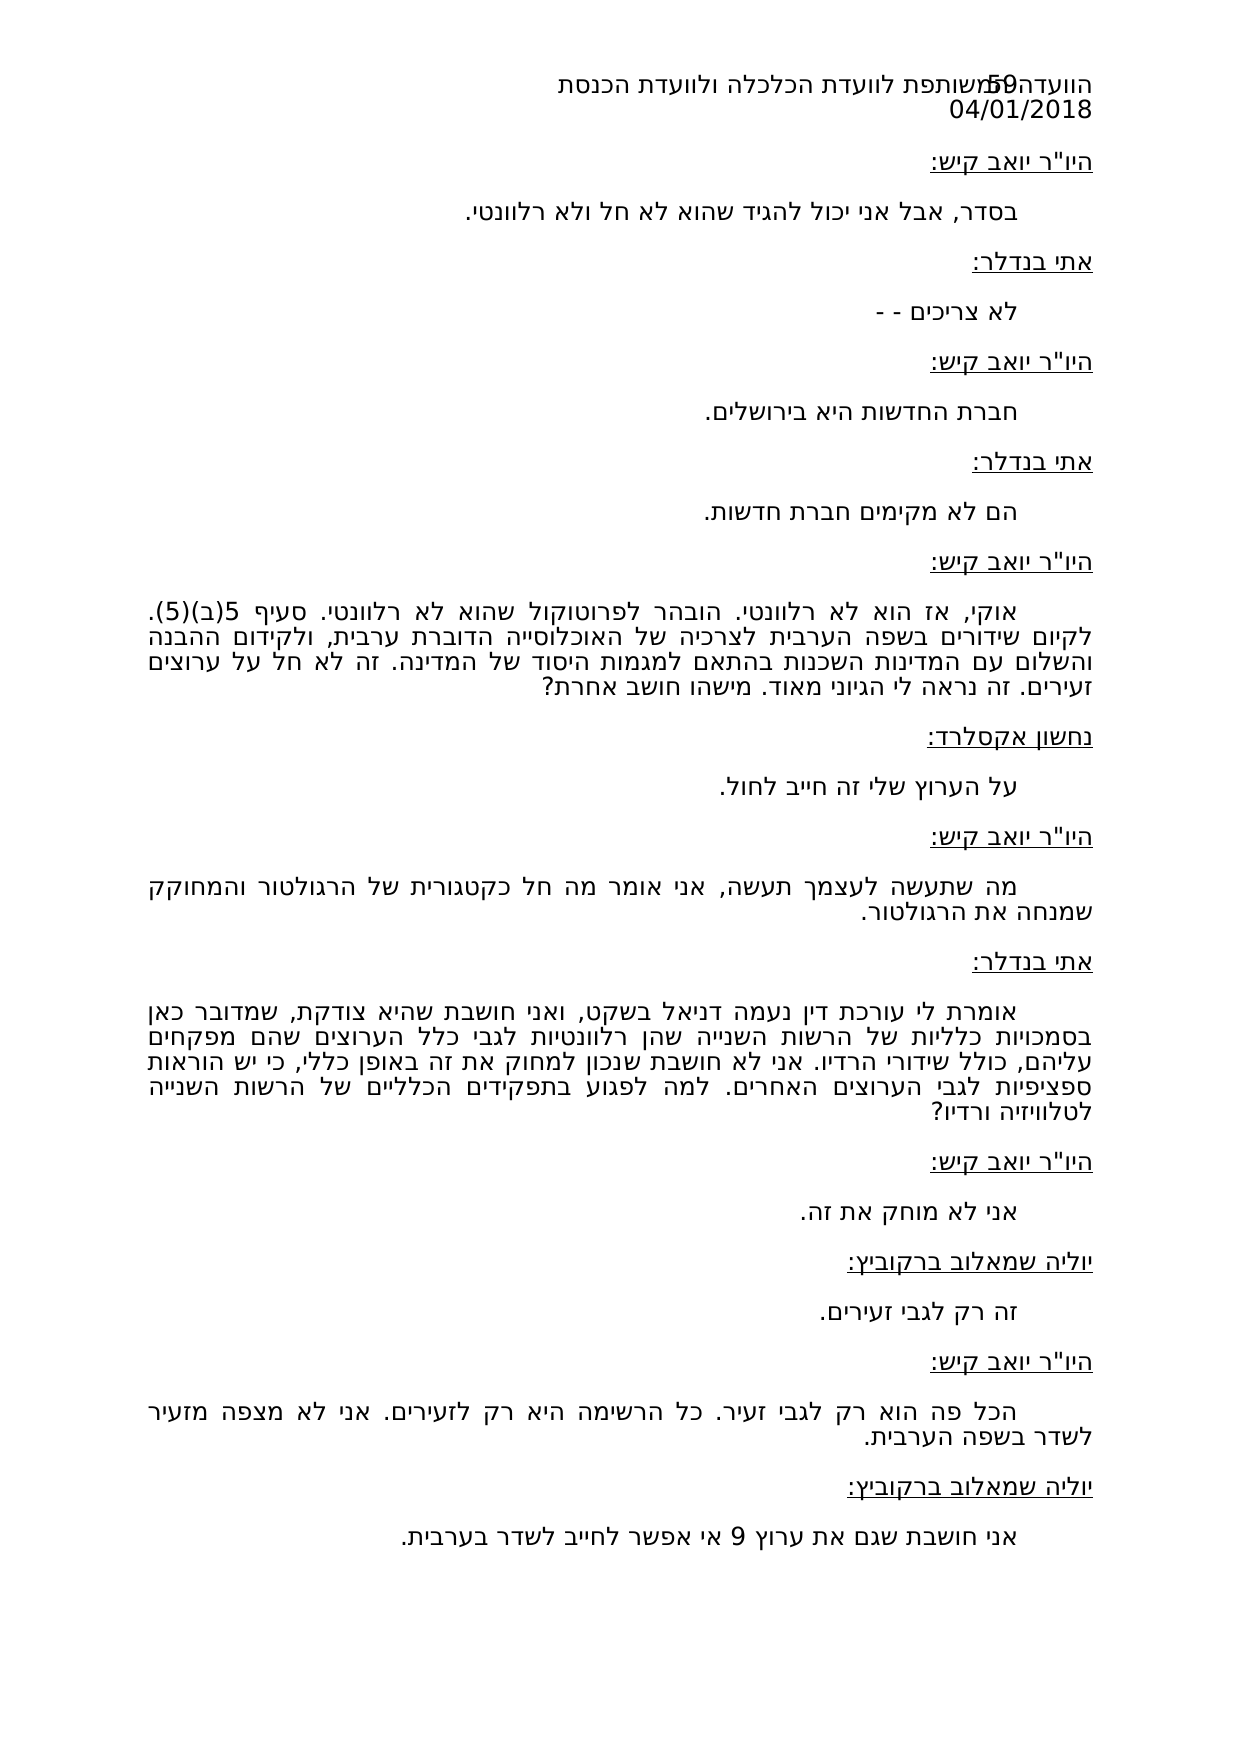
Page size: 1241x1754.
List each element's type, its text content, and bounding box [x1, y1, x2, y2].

text אתי בנדלר: [147, 450, 1093, 475]
text בסדר, אבל אני יכול להגיד שהוא לא חל ולא רלוונטי. [147, 200, 1093, 225]
text היו"ר יואב קיש: [147, 350, 1093, 375]
text זה רק לגבי זעירים. [147, 1300, 1093, 1325]
text אתי בנדלר: [147, 950, 1093, 975]
text היו"ר יואב קיש: [147, 825, 1093, 850]
text היו"ר יואב קיש: [147, 1150, 1093, 1175]
text אני לא מוחק את זה. [147, 1200, 1093, 1225]
text היו"ר יואב קיש: [147, 150, 1093, 175]
text אומרת לי עורכת דין נעמה דניאל בשקט, ואני חושבת שהיא צודקת, שמדובר כאן בסמכויות כלליות של הרשות השנייה שהן רלוונטיות לגבי כלל הערוצים שהם מפקחים עליהם, כולל שידורי הרדיו. אני לא חושבת שנכון למחוק את זה באופן כללי, כי יש הוראות ספציפיות לגבי הערוצים האחרים. למה לפגוע בתפקידים הכלליים של הרשות השנייה לטלוויזיה ורדיו? [147, 1000, 1093, 1125]
text יוליה שמאלוב ברקוביץ: [147, 1250, 1093, 1275]
text היו"ר יואב קיש: [147, 550, 1093, 575]
text אוקי, אז הוא לא רלוונטי. הובהר לפרוטוקול שהוא לא רלוונטי. סעיף 5(ב)(5). לקיום שידורים בשפה הערבית לצרכיה של האוכלוסייה הדוברת ערבית, ולקידום ההבנה והשלום עם המדינות השכנות בהתאם למגמות היסוד של המדינה. זה לא חל על ערוצים זעירים. זה נראה לי הגיוני מאוד. מישהו חושב אחרת? [147, 600, 1093, 700]
text אתי בנדלר: [147, 250, 1093, 275]
text מה שתעשה לעצמך תעשה, אני אומר מה חל כקטגורית של הרגולטור והמחוקק שמנחה את הרגולטור. [147, 875, 1093, 925]
text נחשון אקסלרד: [147, 725, 1093, 750]
text הכל פה הוא רק לגבי זעיר. כל הרשימה היא רק לזעירים. אני לא מצפה מזעיר לשדר בשפה הערבית. [147, 1400, 1093, 1450]
text חברת החדשות היא בירושלים. [147, 400, 1093, 425]
text על הערוץ שלי זה חייב לחול. [147, 775, 1093, 800]
text היו"ר יואב קיש: [147, 1350, 1093, 1375]
text אני חושבת שגם את ערוץ 9 אי אפשר לחייב לשדר בערבית. [147, 1525, 1093, 1550]
text לא צריכים - - [147, 300, 1093, 325]
text יוליה שמאלוב ברקוביץ: [147, 1475, 1093, 1500]
text הם לא מקימים חברת חדשות. [147, 500, 1093, 525]
